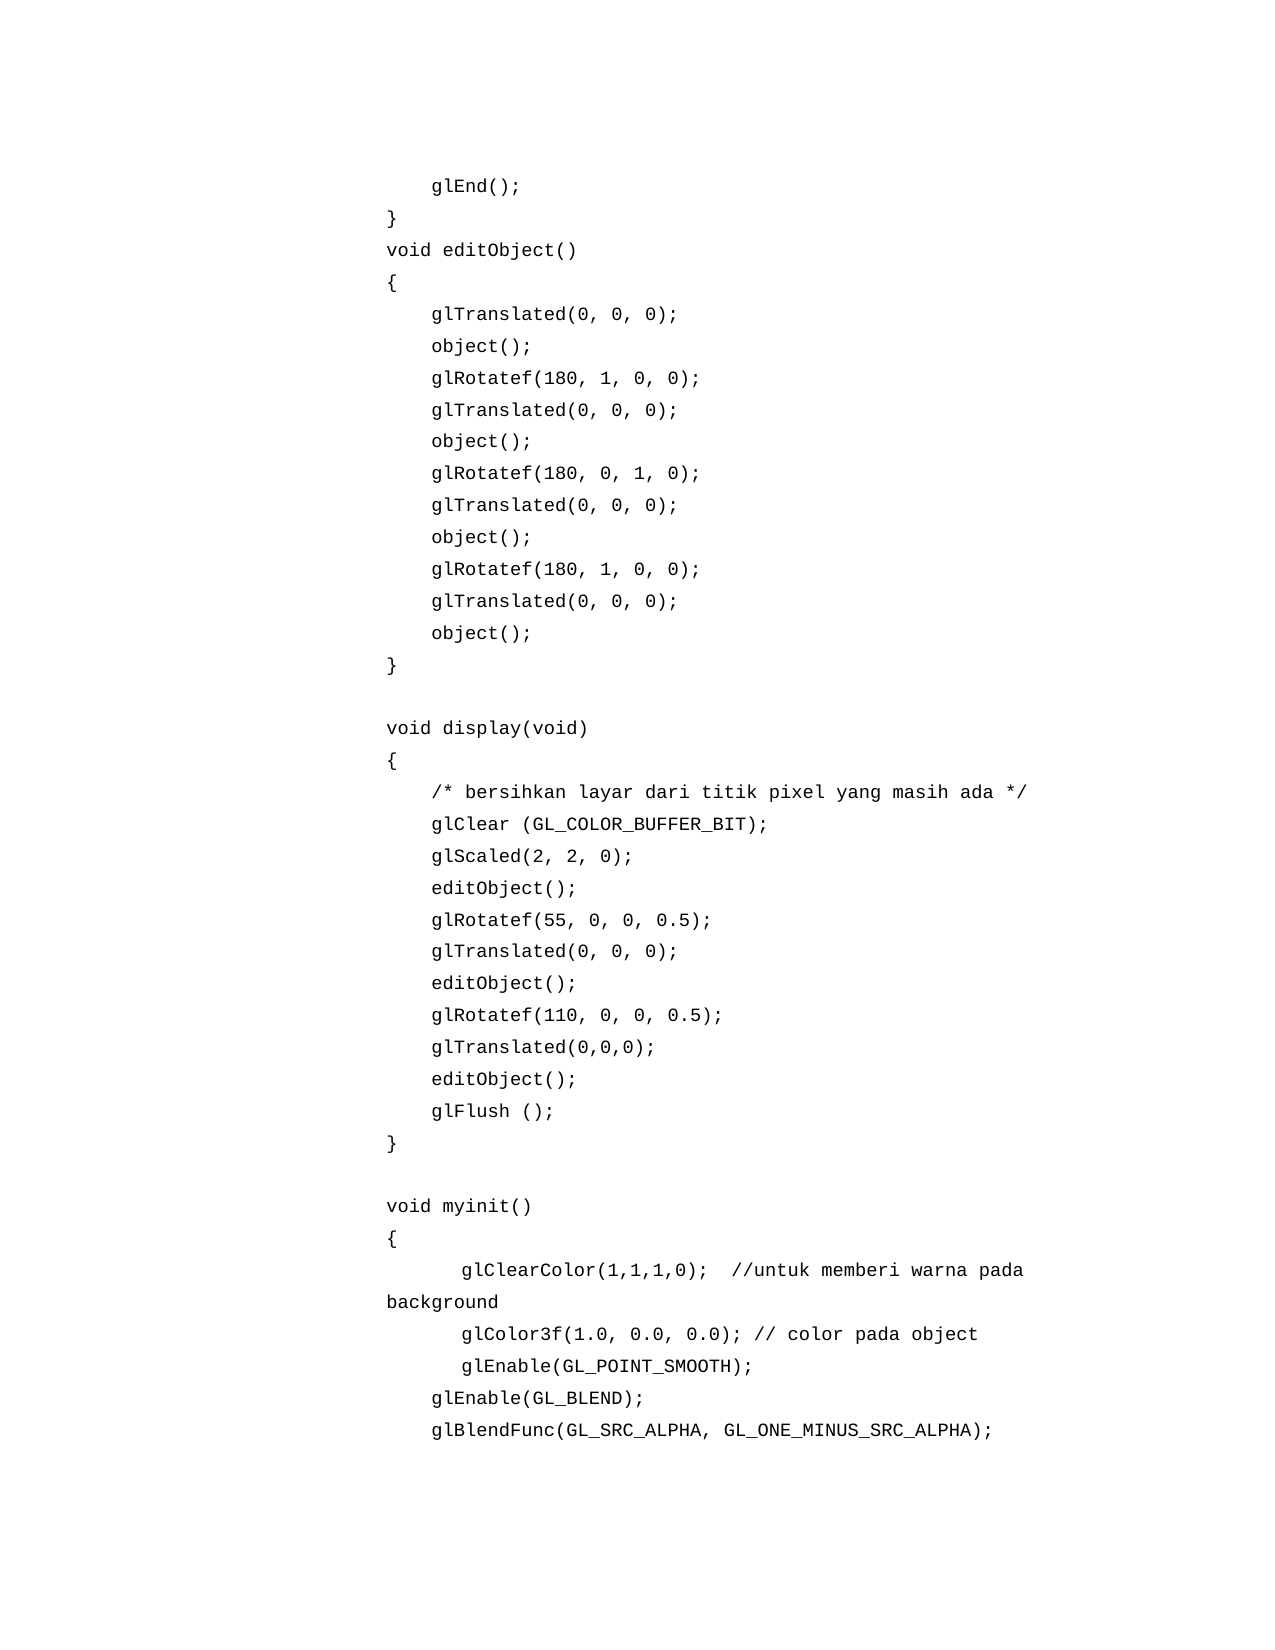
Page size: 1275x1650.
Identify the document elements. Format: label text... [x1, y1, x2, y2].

text glEnable(GL_POINT_SMOOTH); [386, 1357, 1098, 1378]
text object(); [386, 528, 1098, 549]
text object(); [386, 623, 1098, 645]
text glRotatef(180, 0, 1, 0); [386, 464, 1098, 485]
text glBlendFunc(GL_SRC_ALPHA, GL_ONE_MINUS_SRC_ALPHA); [386, 1420, 1098, 1442]
text glClearColor(1,1,1,0); //untuk memberi warna pada background [386, 1261, 1098, 1314]
text glRotatef(55, 0, 0, 0.5); [386, 910, 1098, 932]
text editObject(); [386, 1070, 1098, 1091]
text glTranslated(0, 0, 0); [386, 592, 1098, 613]
text glScaled(2, 2, 0); [386, 847, 1098, 868]
text void display(void) [386, 719, 1098, 740]
text object(); [386, 337, 1098, 358]
text glTranslated(0, 0, 0); [386, 942, 1098, 963]
text glRotatef(180, 1, 0, 0); [386, 368, 1098, 390]
text { [386, 273, 1098, 294]
text /* bersihkan layar dari titik pixel yang masih ada */ [386, 783, 1098, 804]
text } [386, 1133, 1098, 1155]
text glClear (GL_COLOR_BUFFER_BIT); [386, 815, 1098, 836]
text } [386, 209, 1098, 230]
text glEnd(); [386, 177, 1098, 198]
text void editObject() [386, 241, 1098, 262]
text glFlush (); [386, 1102, 1098, 1123]
text void myinit() [386, 1197, 1098, 1218]
text glColor3f(1.0, 0.0, 0.0); // color pada object [386, 1325, 1098, 1346]
text editObject(); [386, 878, 1098, 900]
text editObject(); [386, 974, 1098, 995]
text glRotatef(110, 0, 0, 0.5); [386, 1006, 1098, 1027]
text glTranslated(0, 0, 0); [386, 400, 1098, 422]
text { [386, 1229, 1098, 1250]
text glTranslated(0, 0, 0); [386, 496, 1098, 517]
text object(); [386, 432, 1098, 453]
text } [386, 655, 1098, 677]
text glTranslated(0,0,0); [386, 1038, 1098, 1059]
text glEnable(GL_BLEND); [386, 1388, 1098, 1410]
text { [386, 751, 1098, 772]
text glTranslated(0, 0, 0); [386, 305, 1098, 326]
text glRotatef(180, 1, 0, 0); [386, 560, 1098, 581]
